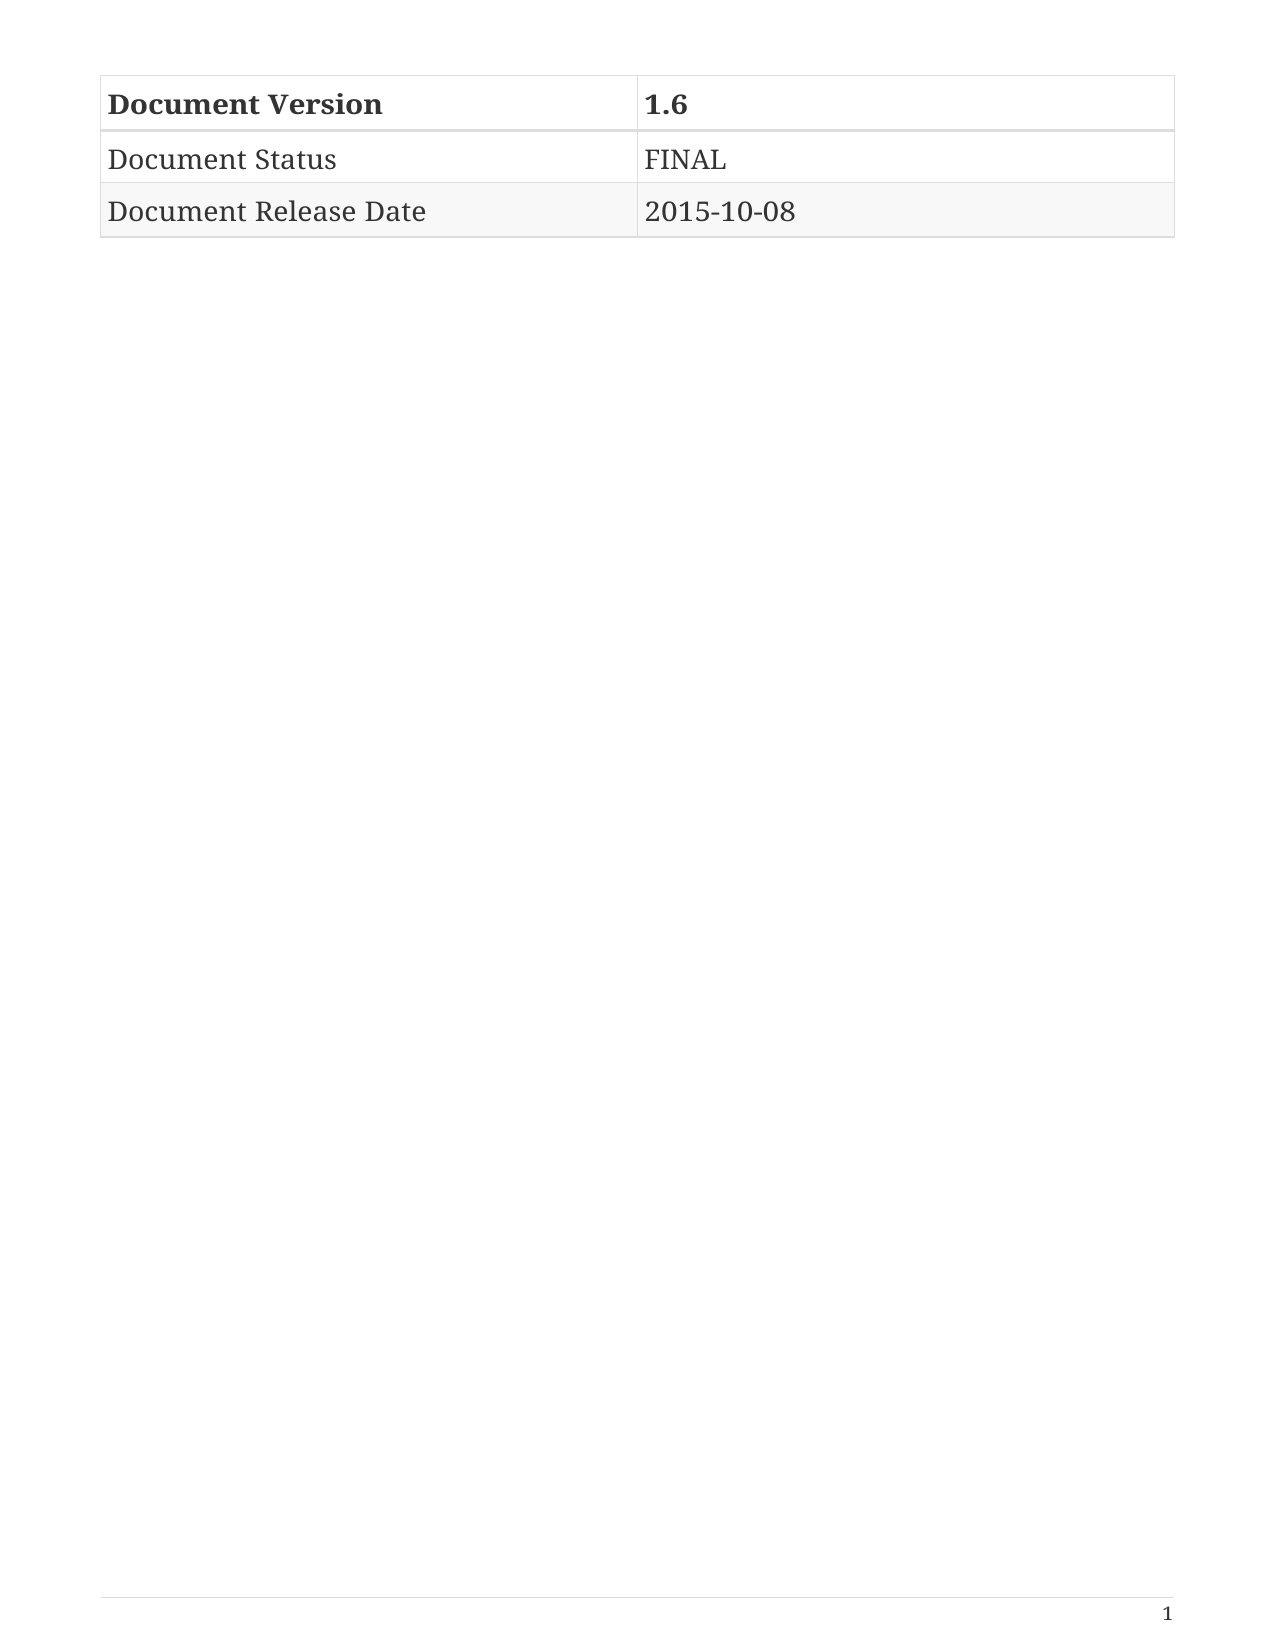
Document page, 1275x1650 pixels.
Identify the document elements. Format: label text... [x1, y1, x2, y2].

table_header Document Version [101, 76, 637, 128]
table_cell 2015-10-08 [638, 183, 1174, 236]
table_cell Document Release Date [101, 183, 637, 236]
table_header 1.6 [638, 76, 1174, 128]
table_cell Document Status [101, 132, 637, 182]
table_cell FINAL [638, 132, 1174, 182]
